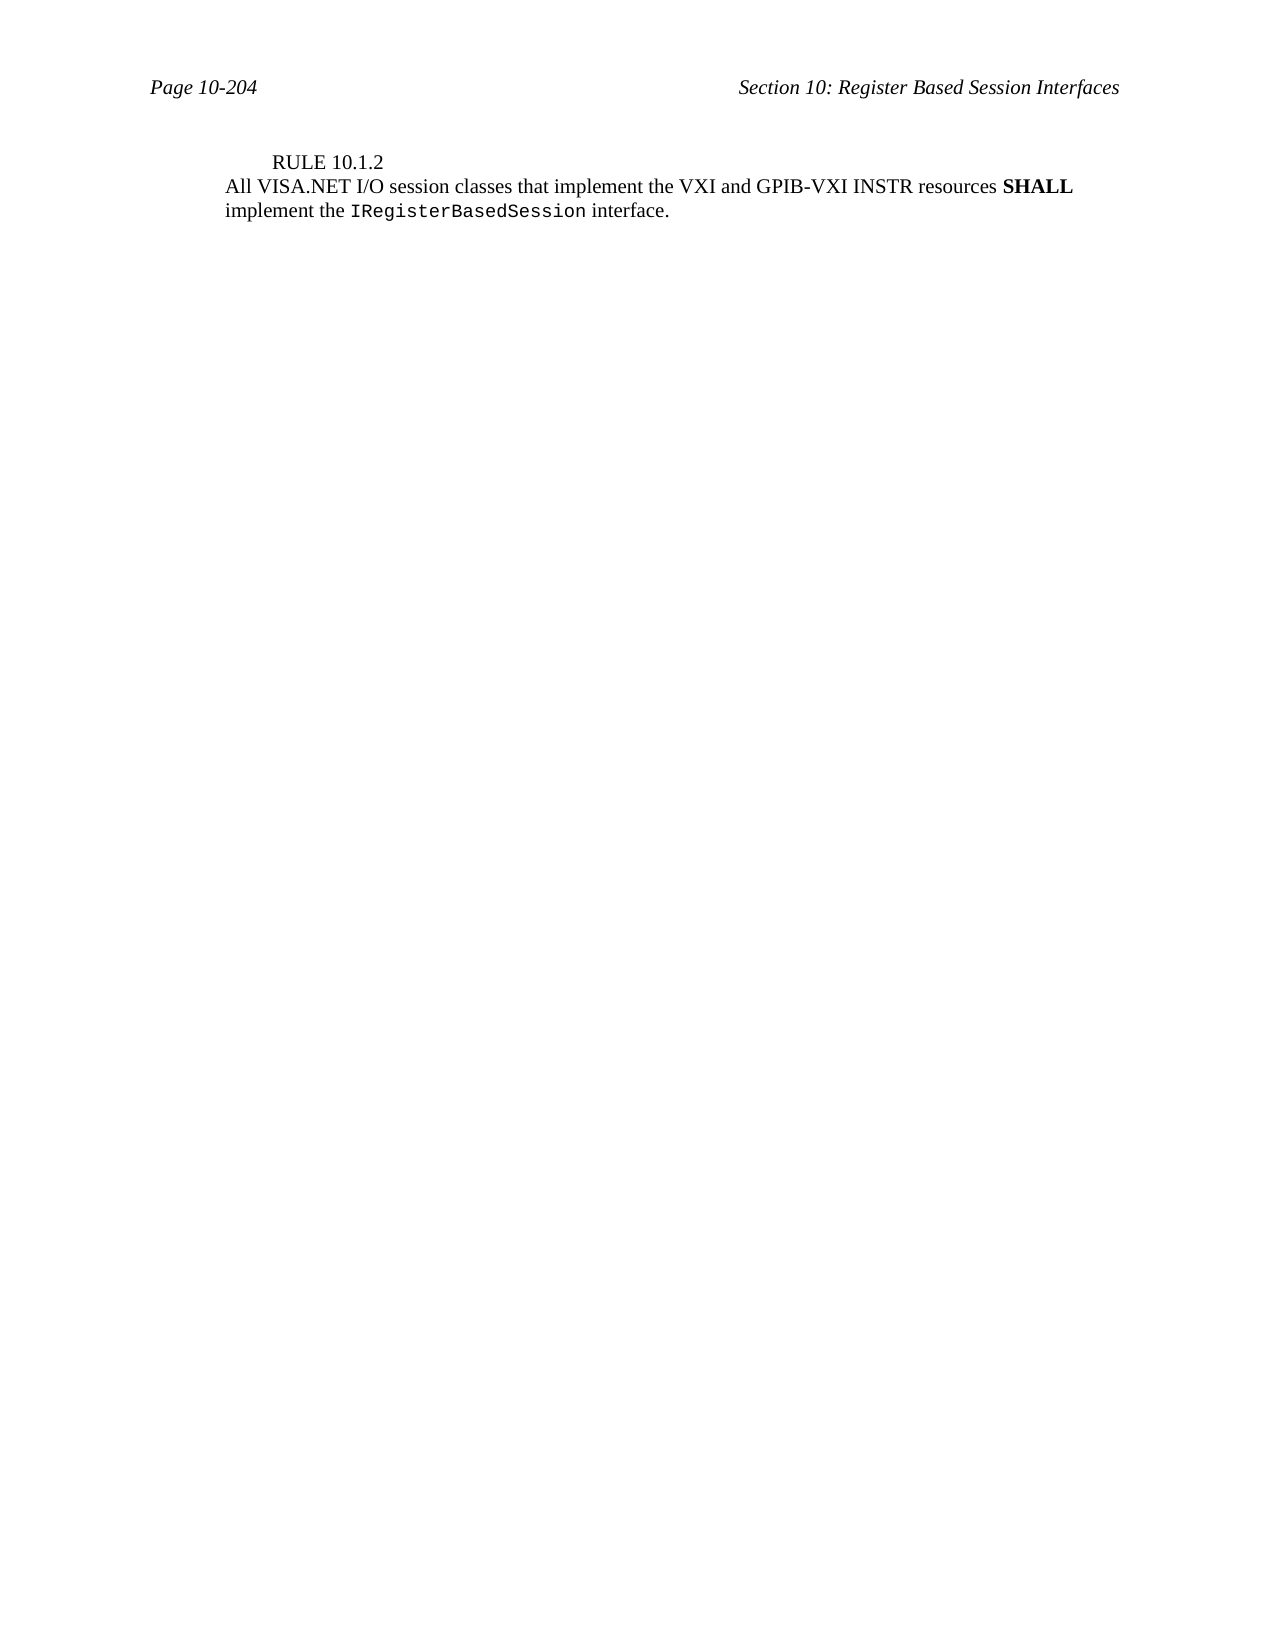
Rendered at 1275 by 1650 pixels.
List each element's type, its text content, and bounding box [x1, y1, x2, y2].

text All VISA.NET I/O session classes that implement the VXI and GPIB-VXI INSTR resources SHALL implement the IRegisterBasedSession interface. [225, 174, 1125, 223]
